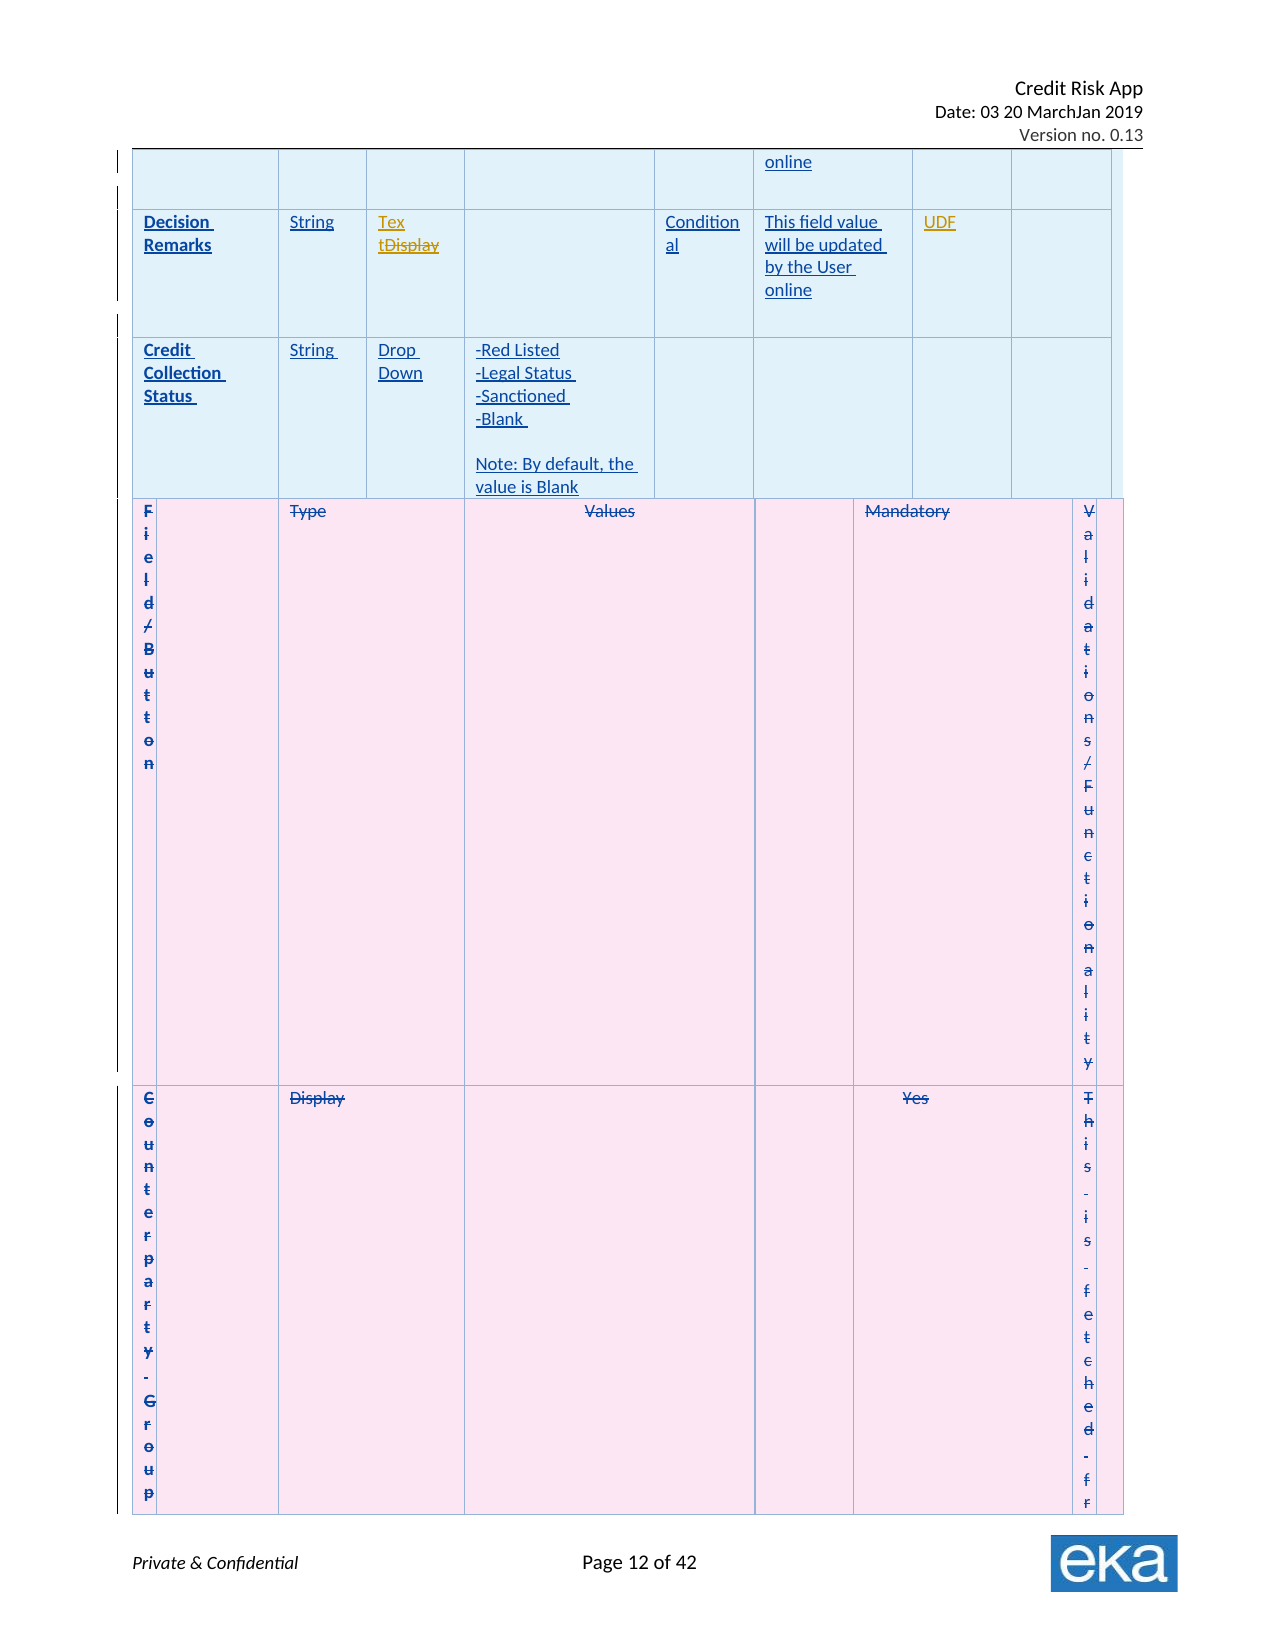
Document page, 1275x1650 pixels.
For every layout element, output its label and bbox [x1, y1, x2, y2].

picture [1050, 1535, 1178, 1592]
